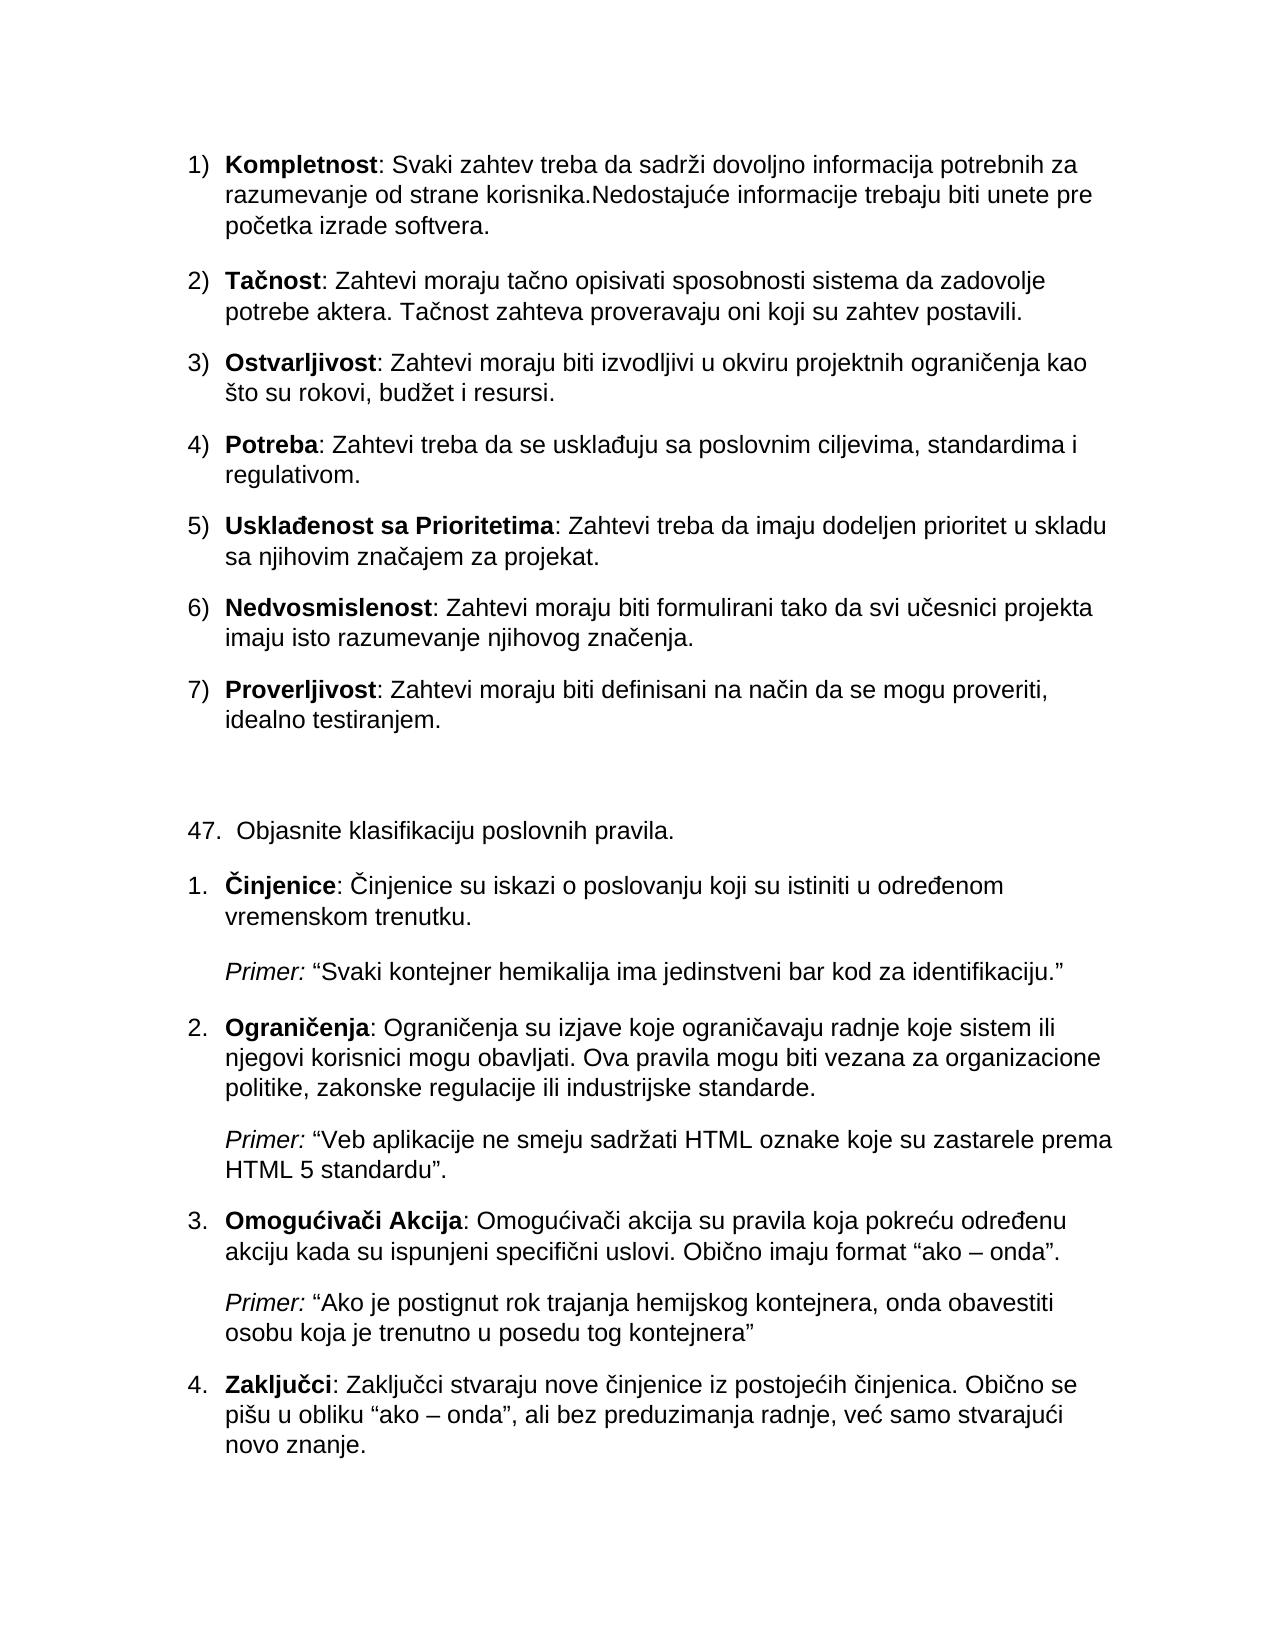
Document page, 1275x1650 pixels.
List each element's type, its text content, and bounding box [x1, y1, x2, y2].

list Proverljivost: Zahtevi moraju biti definisani na način da se mogu proveriti, idealno testiranjem. [187, 674, 1125, 734]
list Ograničenja: Ograničenja su izjave koje ograničavaju radnje koje sistem ili njegovi korisnici mogu obavljati. Ova pravila mogu biti vezana za organizacione politike, zakonske regulacije ili industrijske standarde. [187, 1012, 1125, 1102]
text 47. Objasnite klasifikaciju poslovnih pravila. [187, 816, 1125, 844]
list Kompletnost: Svaki zahtev treba da sadrži dovoljno informacija potrebnih za razumevanje od strane korisnika.Nedostajuće informacije trebaju biti unete pre početka izrade softvera. [187, 150, 1125, 239]
text Primer: “Svaki kontejner hemikalija ima jedinstveni bar kod za identifikaciju.” [225, 957, 1125, 986]
list Omogućivači Akcija: Omogućivači akcija su pravila koja pokreću određenu akciju kada su ispunjeni specifični uslovi. Obično imaju format “ako – onda”. [187, 1206, 1125, 1265]
text Primer: “Veb aplikacije ne smeju sadržati HTML oznake koje su zastarele prema HTML 5 standardu”. [225, 1124, 1125, 1184]
list Ostvarljivost: Zahtevi moraju biti izvodljivi u okviru projektnih ograničenja kao što su rokovi, budžet i resursi. [187, 348, 1125, 407]
list Potreba: Zahtevi treba da se usklađuju sa poslovnim ciljevima, standardima i regulativom. [187, 429, 1125, 489]
list Usklađenost sa Prioritetima: Zahtevi treba da imaju dodeljen prioritet u skladu sa njihovim značajem za projekat. [187, 511, 1125, 570]
list Nedvosmislenost: Zahtevi moraju biti formulirani tako da svi učesnici projekta imaju isto razumevanje njihovog značenja. [187, 593, 1125, 652]
list Činjenice: Činjenice su iskazi o poslovanju koji su istiniti u određenom vremenskom trenutku. [187, 871, 1125, 930]
list Tačnost: Zahtevi moraju tačno opisivati sposobnosti sistema da zadovolje potrebe aktera. Tačnost zahteva proveravaju oni koji su zahtev postavili. [187, 266, 1125, 325]
text Primer: “Ako je postignut rok trajanja hemijskog kontejnera, onda obavestiti osobu koja je trenutno u posedu tog kontejnera” [225, 1288, 1125, 1347]
list Zaključci: Zaključci stvaraju nove činjenice iz postojećih činjenica. Obično se pišu u obliku “ako – onda”, ali bez preduzimanja radnje, već samo stvarajući novo znanje. [187, 1369, 1125, 1459]
